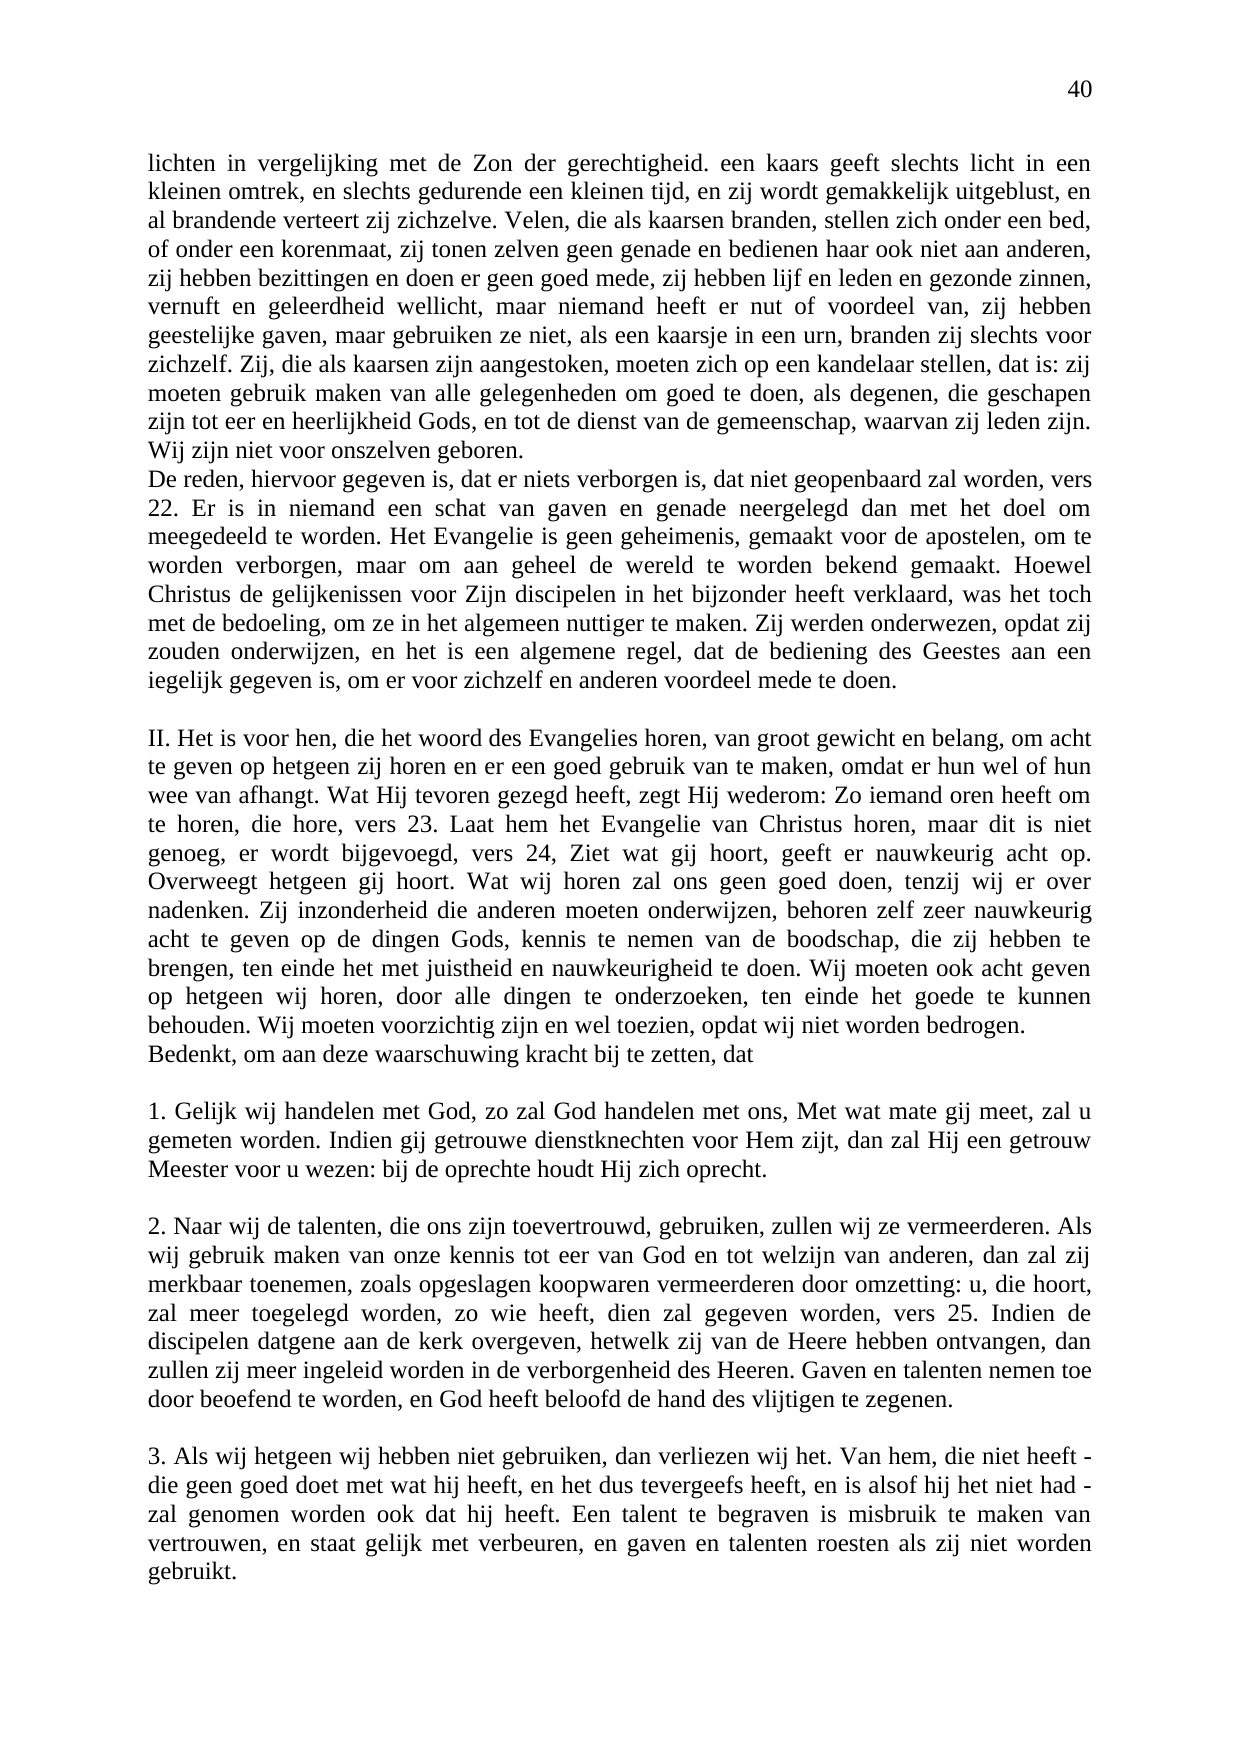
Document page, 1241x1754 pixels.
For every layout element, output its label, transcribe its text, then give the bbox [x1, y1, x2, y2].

text 1. Gelijk wij handelen met God, zo zal God handelen met ons, Met wat mate gij meet, zal u gemeten worden. Indien gij getrouwe dienstknechten voor Hem zijt, dan zal Hij een getrouw Meester voor u wezen: bij de oprechte houdt Hij zich oprecht. [148, 1096, 1093, 1183]
text Bedenkt, om aan deze waarschuwing kracht bij te zetten, dat [148, 1039, 1093, 1068]
text De reden, hiervoor gegeven is, dat er niets verborgen is, dat niet geopenbaard zal worden, vers 22. Er is in niemand een schat van gaven en genade neergelegd dan met het doel om meegedeeld te worden. Het Evangelie is geen geheimenis, gemaakt voor de apostelen, om te worden verborgen, maar om aan geheel de wereld te worden bekend gemaakt. Hoewel Christus de gelijkenissen voor Zijn discipelen in het bijzonder heeft verklaard, was het toch met de bedoeling, om ze in het algemeen nuttiger te maken. Zij werden onderwezen, opdat zij zouden onderwijzen, en het is een algemene regel, dat de bediening des Geestes aan een iegelijk gegeven is, om er voor zichzelf en anderen voordeel mede te doen. [148, 464, 1093, 694]
text II. Het is voor hen, die het woord des Evangelies horen, van groot gewicht en belang, om acht te geven op hetgeen zij horen en er een goed gebruik van te maken, omdat er hun wel of hun wee van afhangt. Wat Hij tevoren gezegd heeft, zegt Hij wederom: Zo iemand oren heeft om te horen, die hore, vers 23. Laat hem het Evangelie van Christus horen, maar dit is niet genoeg, er wordt bijgevoegd, vers 24, Ziet wat gij hoort, geeft er nauwkeurig acht op. Overweegt hetgeen gij hoort. Wat wij horen zal ons geen goed doen, tenzij wij er over nadenken. Zij inzonderheid die anderen moeten onderwijzen, behoren zelf zeer nauwkeurig acht te geven op de dingen Gods, kennis te nemen van de boodschap, die zij hebben te brengen, ten einde het met juistheid en nauwkeurigheid te doen. Wij moeten ook acht geven op hetgeen wij horen, door alle dingen te onderzoeken, ten einde het goede te kunnen behouden. Wij moeten voorzichtig zijn en wel toezien, opdat wij niet worden bedrogen. [148, 723, 1093, 1039]
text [148, 148, 1093, 464]
text 3. Als wij hetgeen wij hebben niet gebruiken, dan verliezen wij het. Van hem, die niet heeft - die geen goed doet met wat hij heeft, en het dus tevergeefs heeft, en is alsof hij het niet had - zal genomen worden ook dat hij heeft. Een talent te begraven is misbruik te maken van vertrouwen, en staat gelijk met verbeuren, en gaven en talenten roesten als zij niet worden gebruikt. [148, 1441, 1093, 1585]
text 2. Naar wij de talenten, die ons zijn toevertrouwd, gebruiken, zullen wij ze vermeerderen. Als wij gebruik maken van onze kennis tot eer van God en tot welzijn van anderen, dan zal zij merkbaar toenemen, zoals opgeslagen koopwaren vermeerderen door omzetting: u, die hoort, zal meer toegelegd worden, zo wie heeft, dien zal gegeven worden, vers 25. Indien de discipelen datgene aan de kerk overgeven, hetwelk zij van de Heere hebben ontvangen, dan zullen zij meer ingeleid worden in de verborgenheid des Heeren. Gaven en talenten nemen toe door beoefend te worden, en God heeft beloofd de hand des vlijtigen te zegenen. [148, 1211, 1093, 1413]
